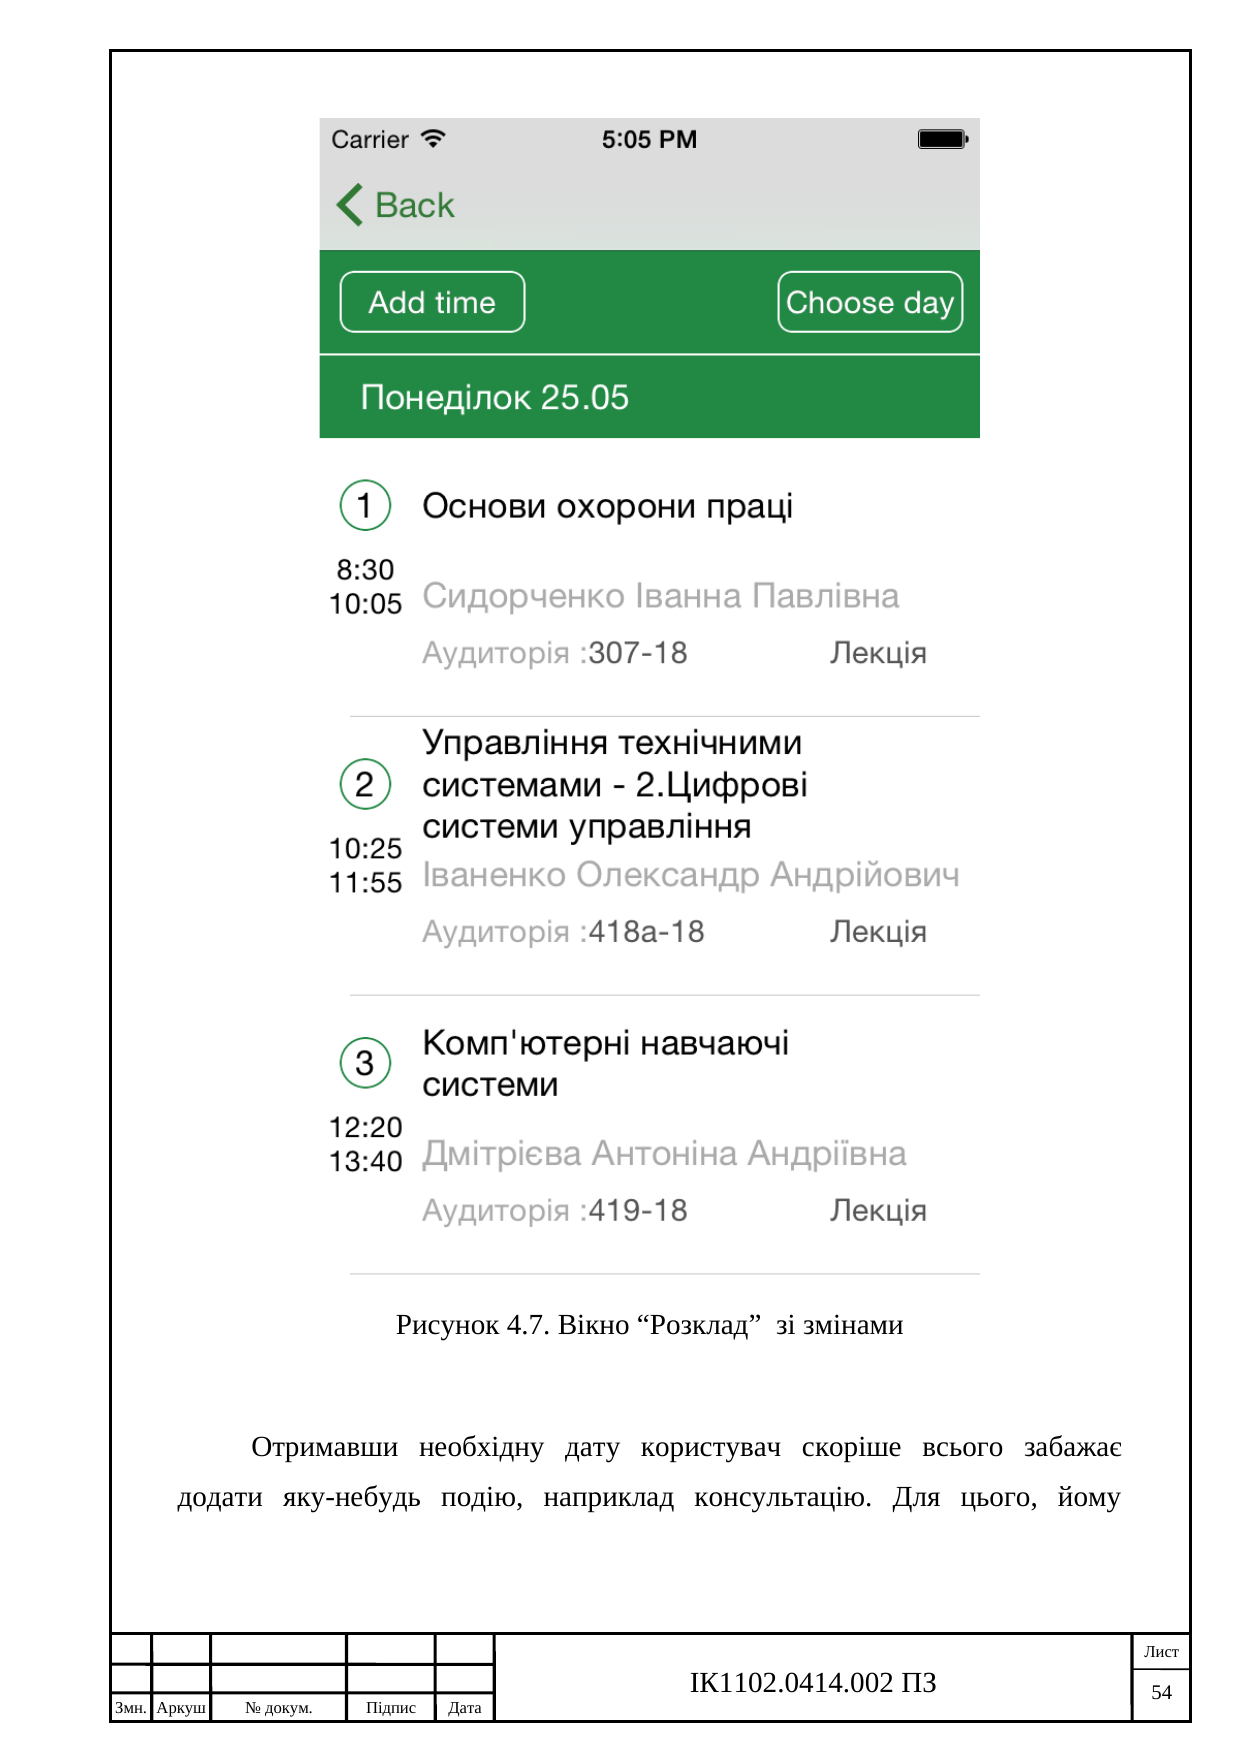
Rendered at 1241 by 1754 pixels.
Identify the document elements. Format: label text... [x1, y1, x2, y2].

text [177, 1429, 1122, 1512]
picture [319, 118, 980, 1291]
text Рисунок 4.7. Вікно “Розклад” зі змінами [177, 1307, 1122, 1341]
